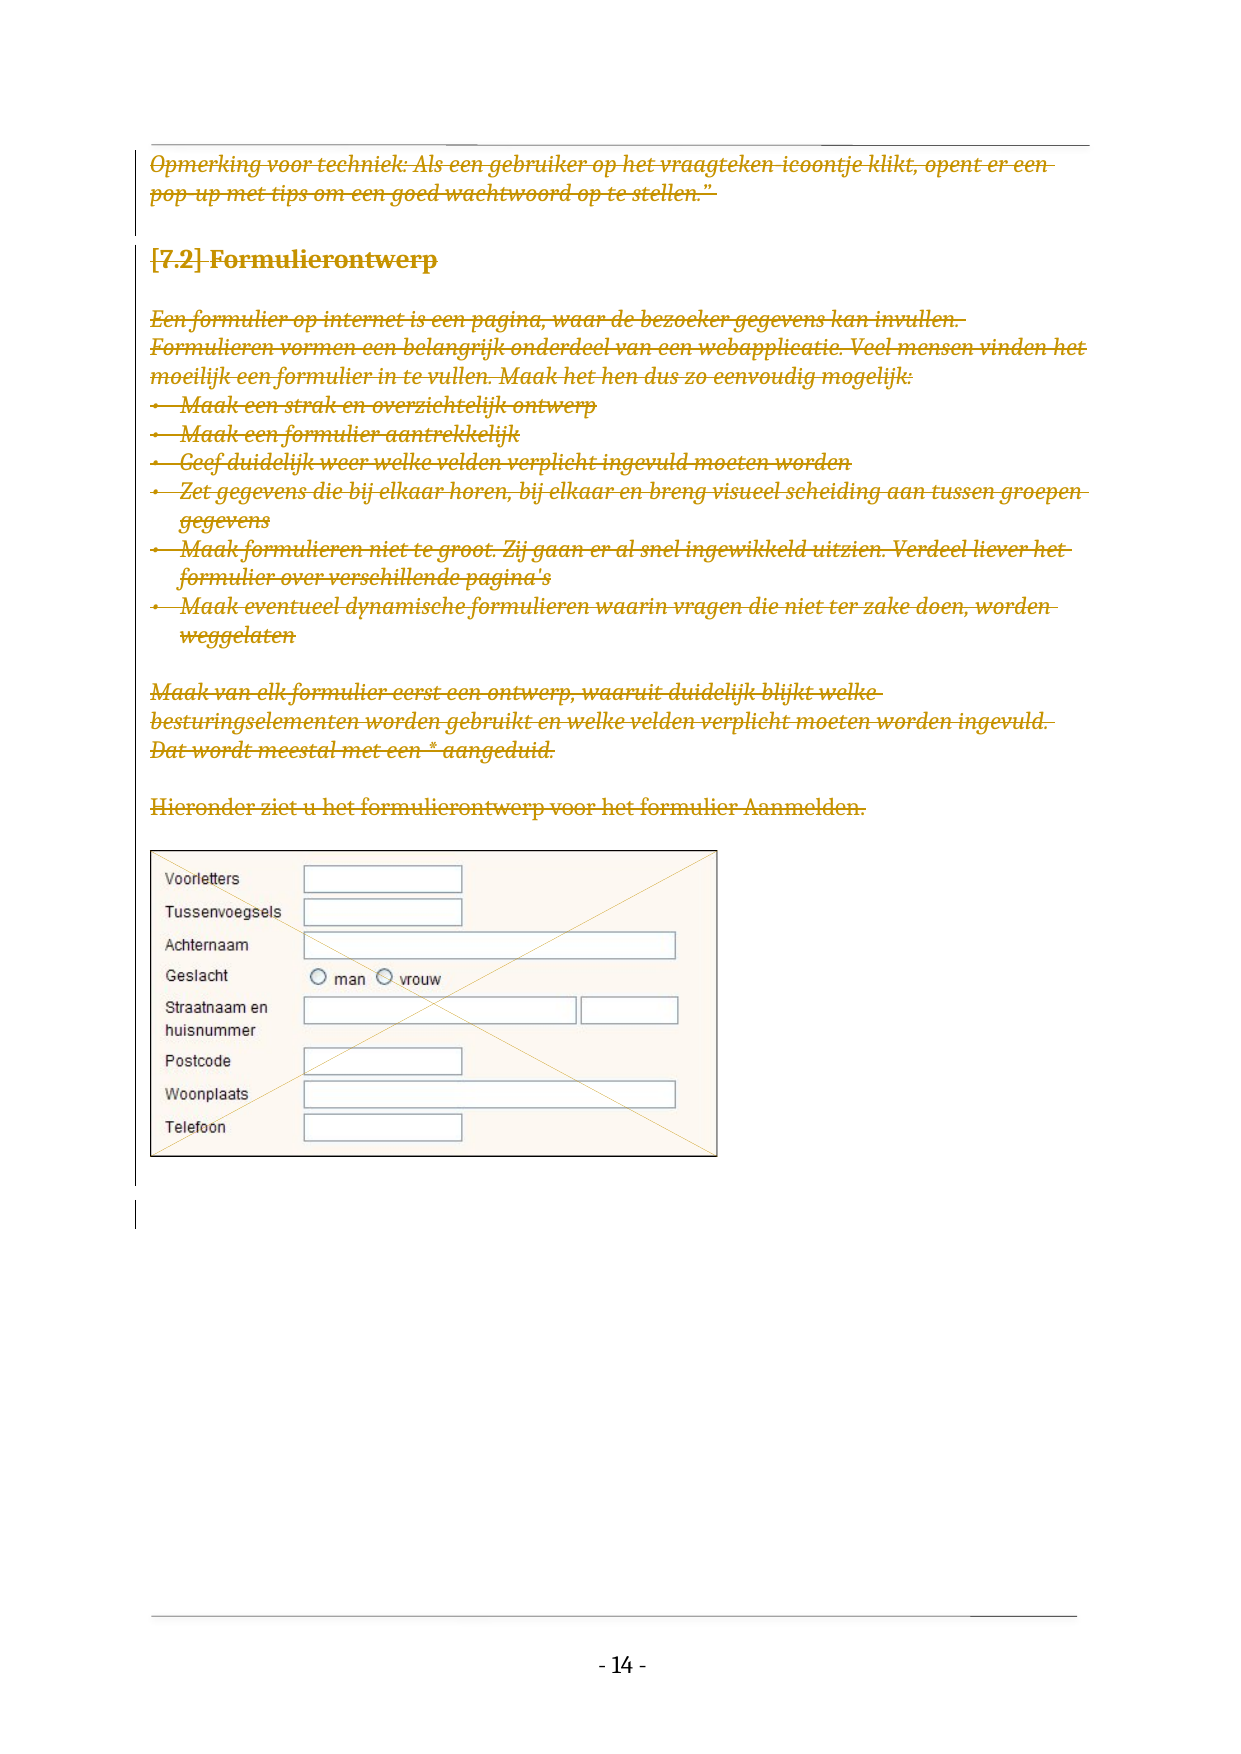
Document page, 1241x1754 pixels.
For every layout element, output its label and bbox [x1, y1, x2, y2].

picture [151, 850, 716, 1003]
picture [150, 852, 432, 1156]
picture [436, 852, 718, 1156]
picture [152, 1005, 716, 1157]
